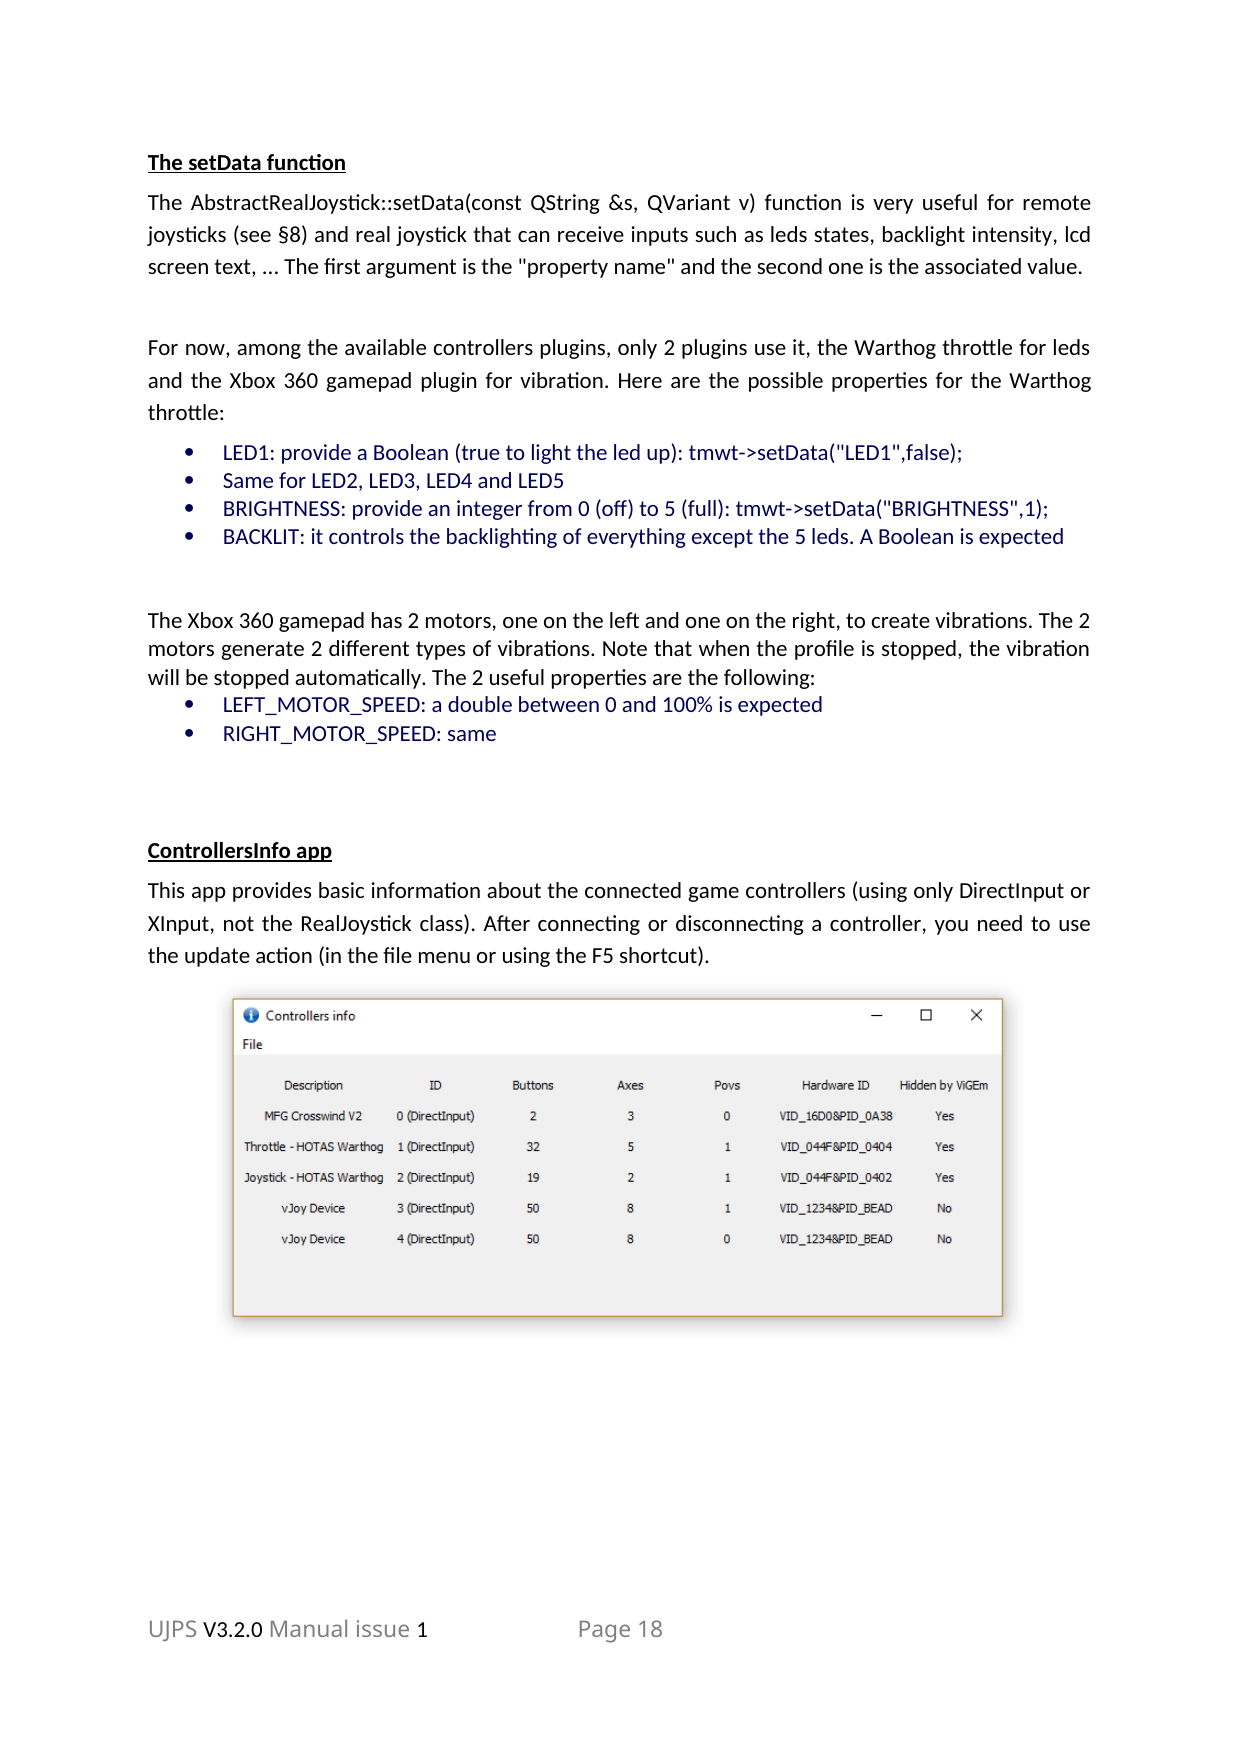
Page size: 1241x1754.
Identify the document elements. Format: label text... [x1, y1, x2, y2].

list LEFT_MOTOR_SPEED: a double between 0 and 100% is expected [185, 691, 1093, 719]
text The AbstractRealJoystick::setData(const QString &s, QVariant v) function is very useful for remote joysticks (see §8) and real joystick that can receive inputs such as leds states, backlight intensity, lcd screen text, ... The first argument is the "property name" and the second one is the associated value. [148, 188, 1093, 281]
text This app provides basic information about the connected game controllers (using only DirectInput or XInput, not the RealJoystick class). After connecting or disconnecting a controller, you need to use the update action (in the file menu or using the F5 shortcut). [148, 877, 1093, 969]
list BACKLIT: it controls the backlighting of everything except the 5 leds. A Boolean is expected [185, 522, 1093, 551]
picture [214, 981, 1026, 1341]
list LED1: provide a Boolean (true to light the led up): tmwt->setData("LED1",false); [185, 438, 1093, 466]
text The setData function [148, 148, 1093, 176]
list RIGHT_MOTOR_SPEED: same [185, 719, 1093, 747]
list Same for LED2, LED3, LED4 and LED5 [185, 466, 1093, 494]
text The Xbox 360 gamepad has 2 motors, one on the left and one on the right, to create vibrations. The 2 motors generate 2 different types of vibrations. Note that when the profile is stopped, the vibration will be stopped automatically. The 2 useful properties are the following: [148, 607, 1093, 691]
text ControllersInfo app [148, 836, 1093, 864]
text For now, among the available controllers plugins, only 2 plugins use it, the Warthog throttle for leds and the Xbox 360 gamepad plugin for vibration. Here are the possible properties for the Warthog throttle: [148, 333, 1093, 426]
list BRIGHTNESS: provide an integer from 0 (off) to 5 (full): tmwt->setData("BRIGHTNESS",1); [185, 494, 1093, 522]
